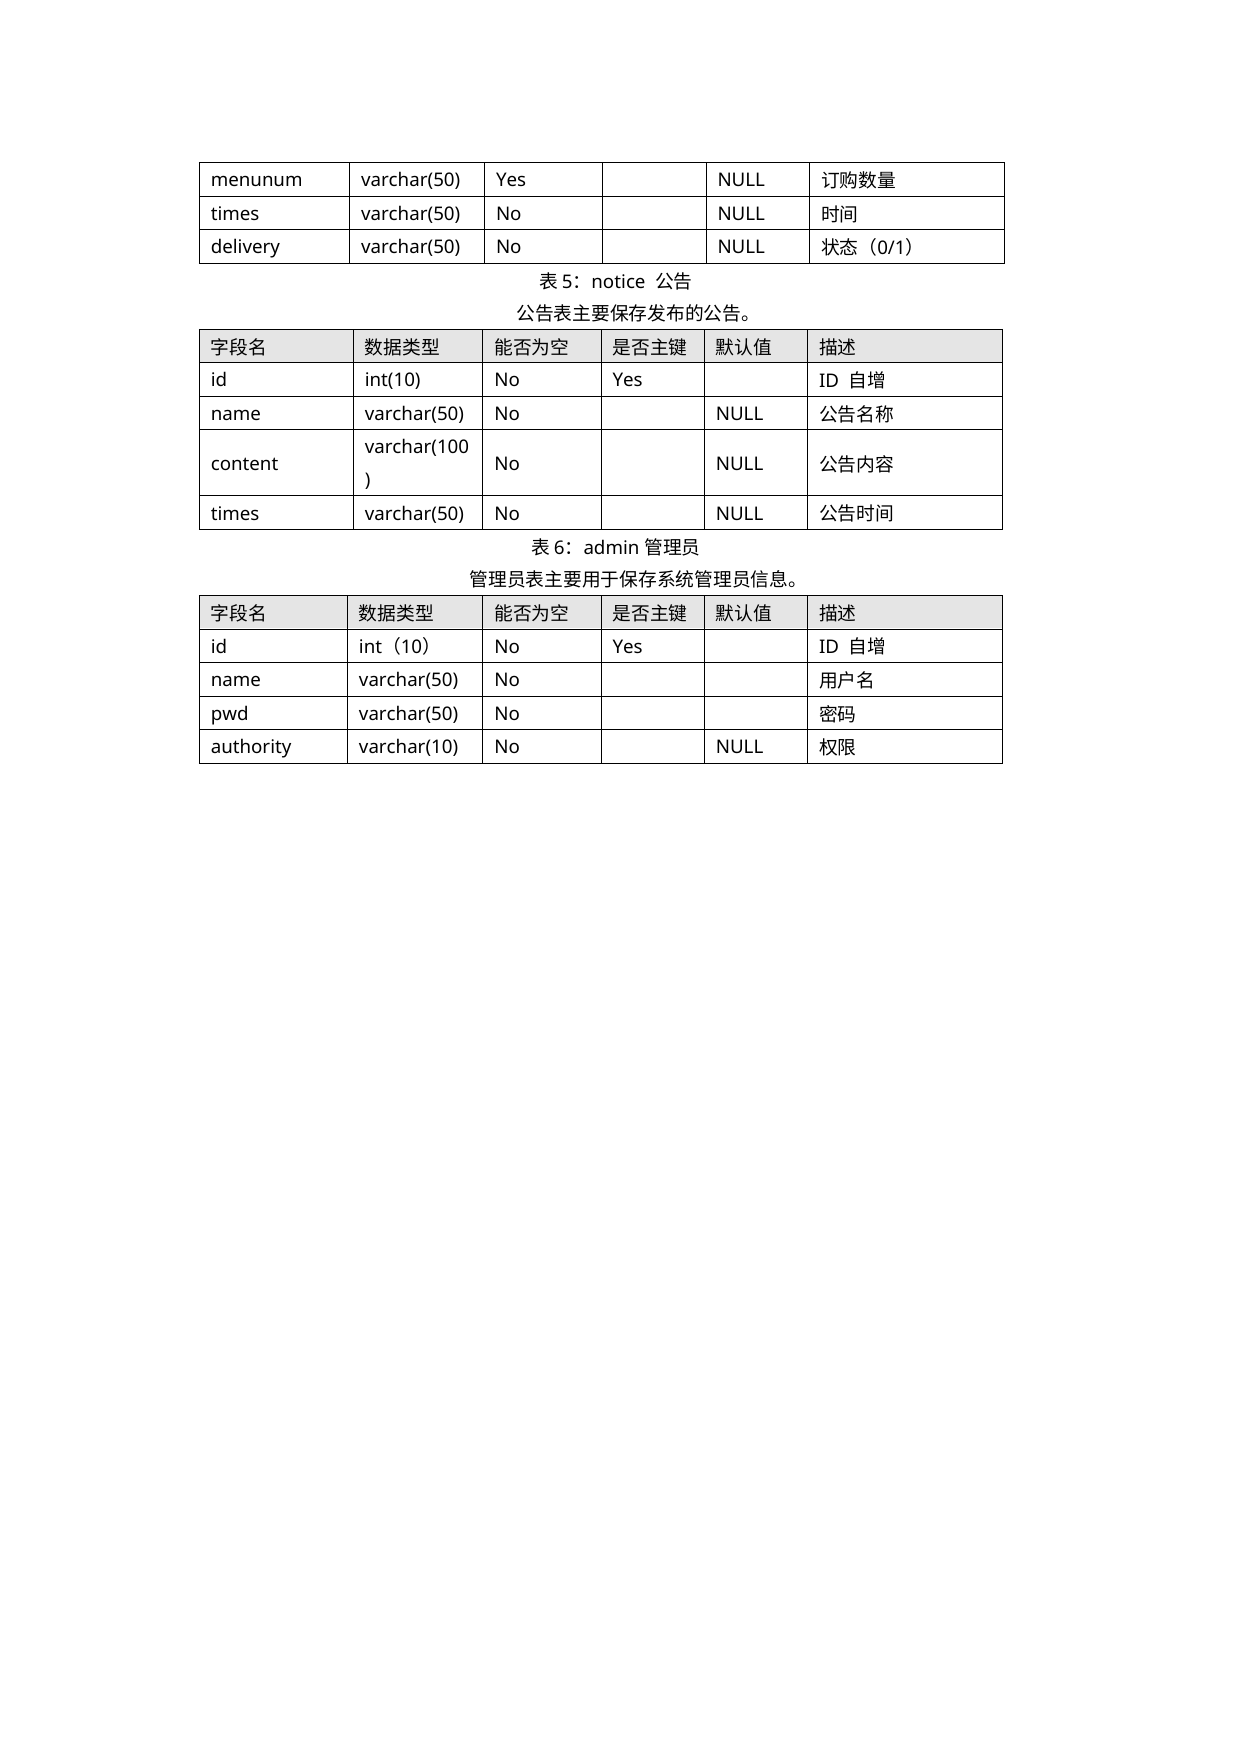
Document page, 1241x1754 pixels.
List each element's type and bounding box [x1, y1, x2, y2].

table_header [188, 162, 1044, 796]
